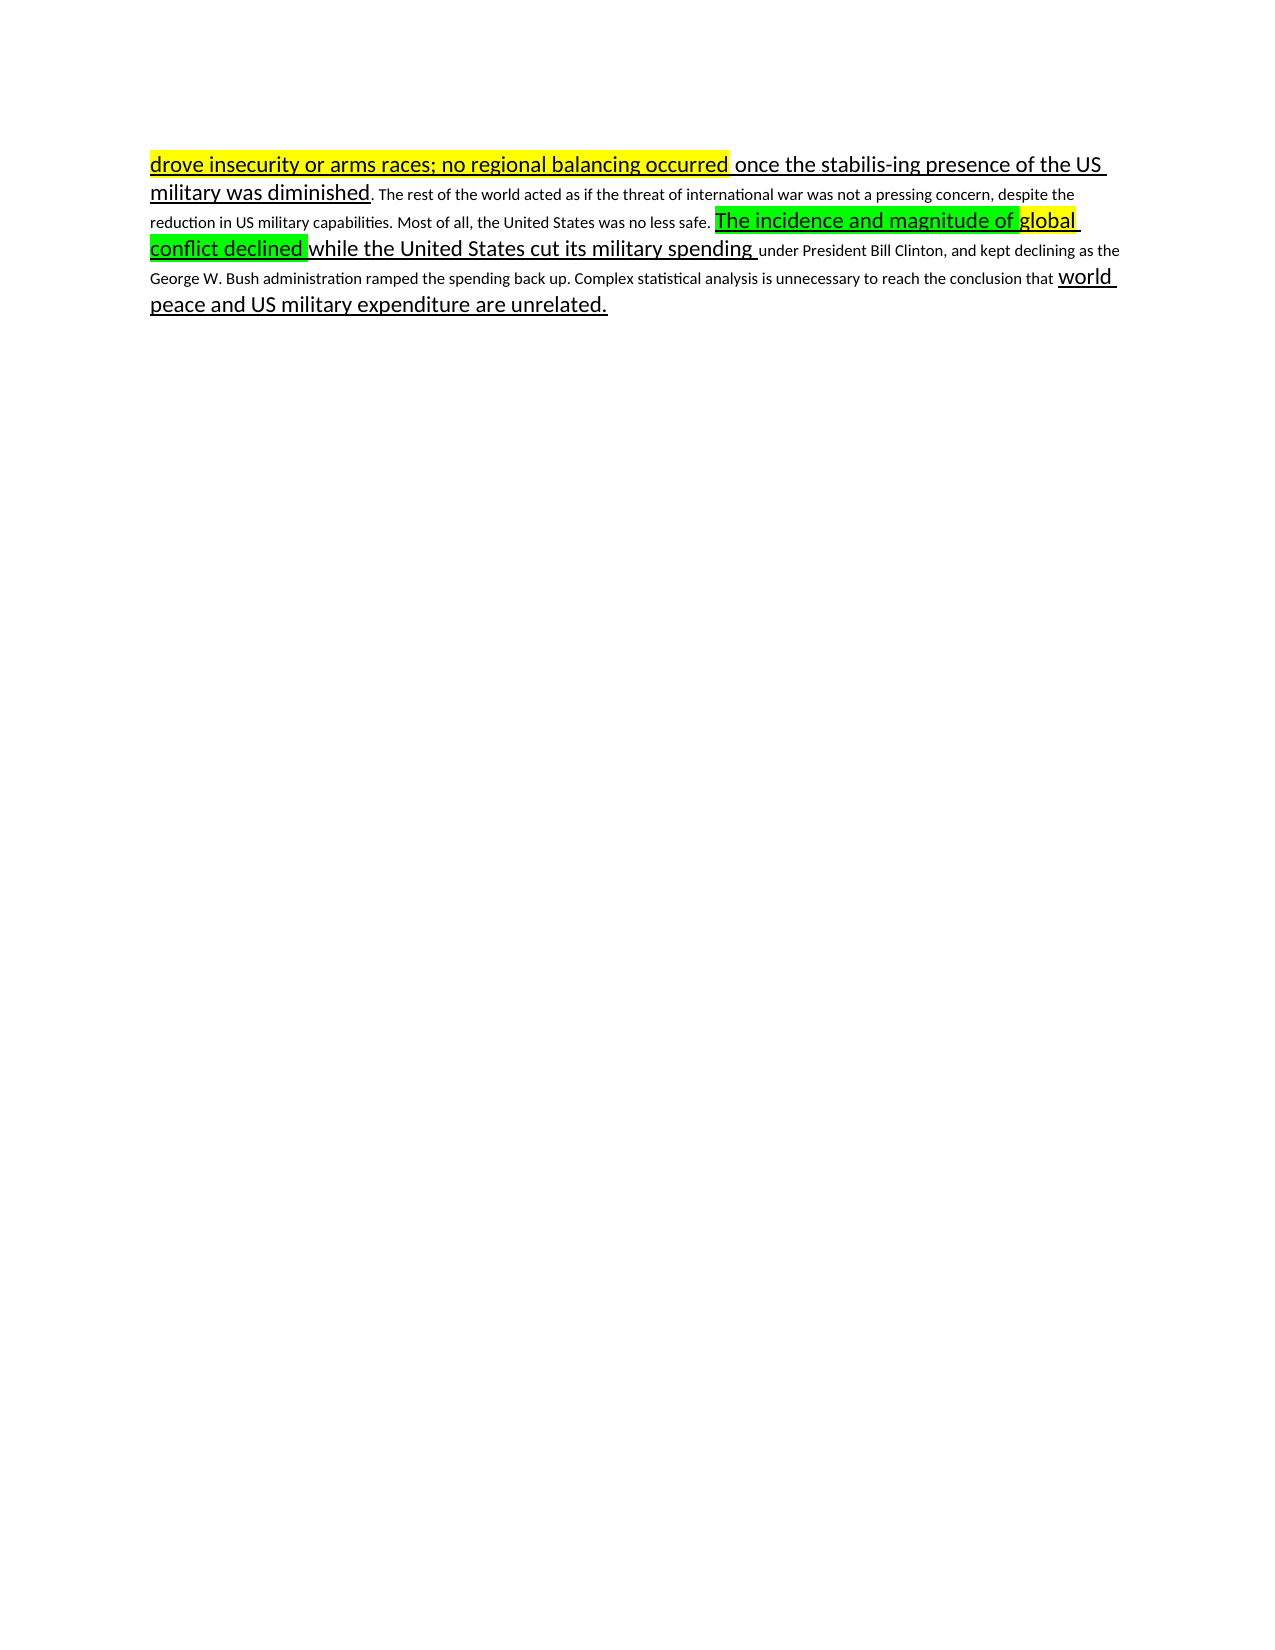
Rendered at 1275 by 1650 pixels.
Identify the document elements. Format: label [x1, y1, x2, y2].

text [150, 150, 1125, 318]
